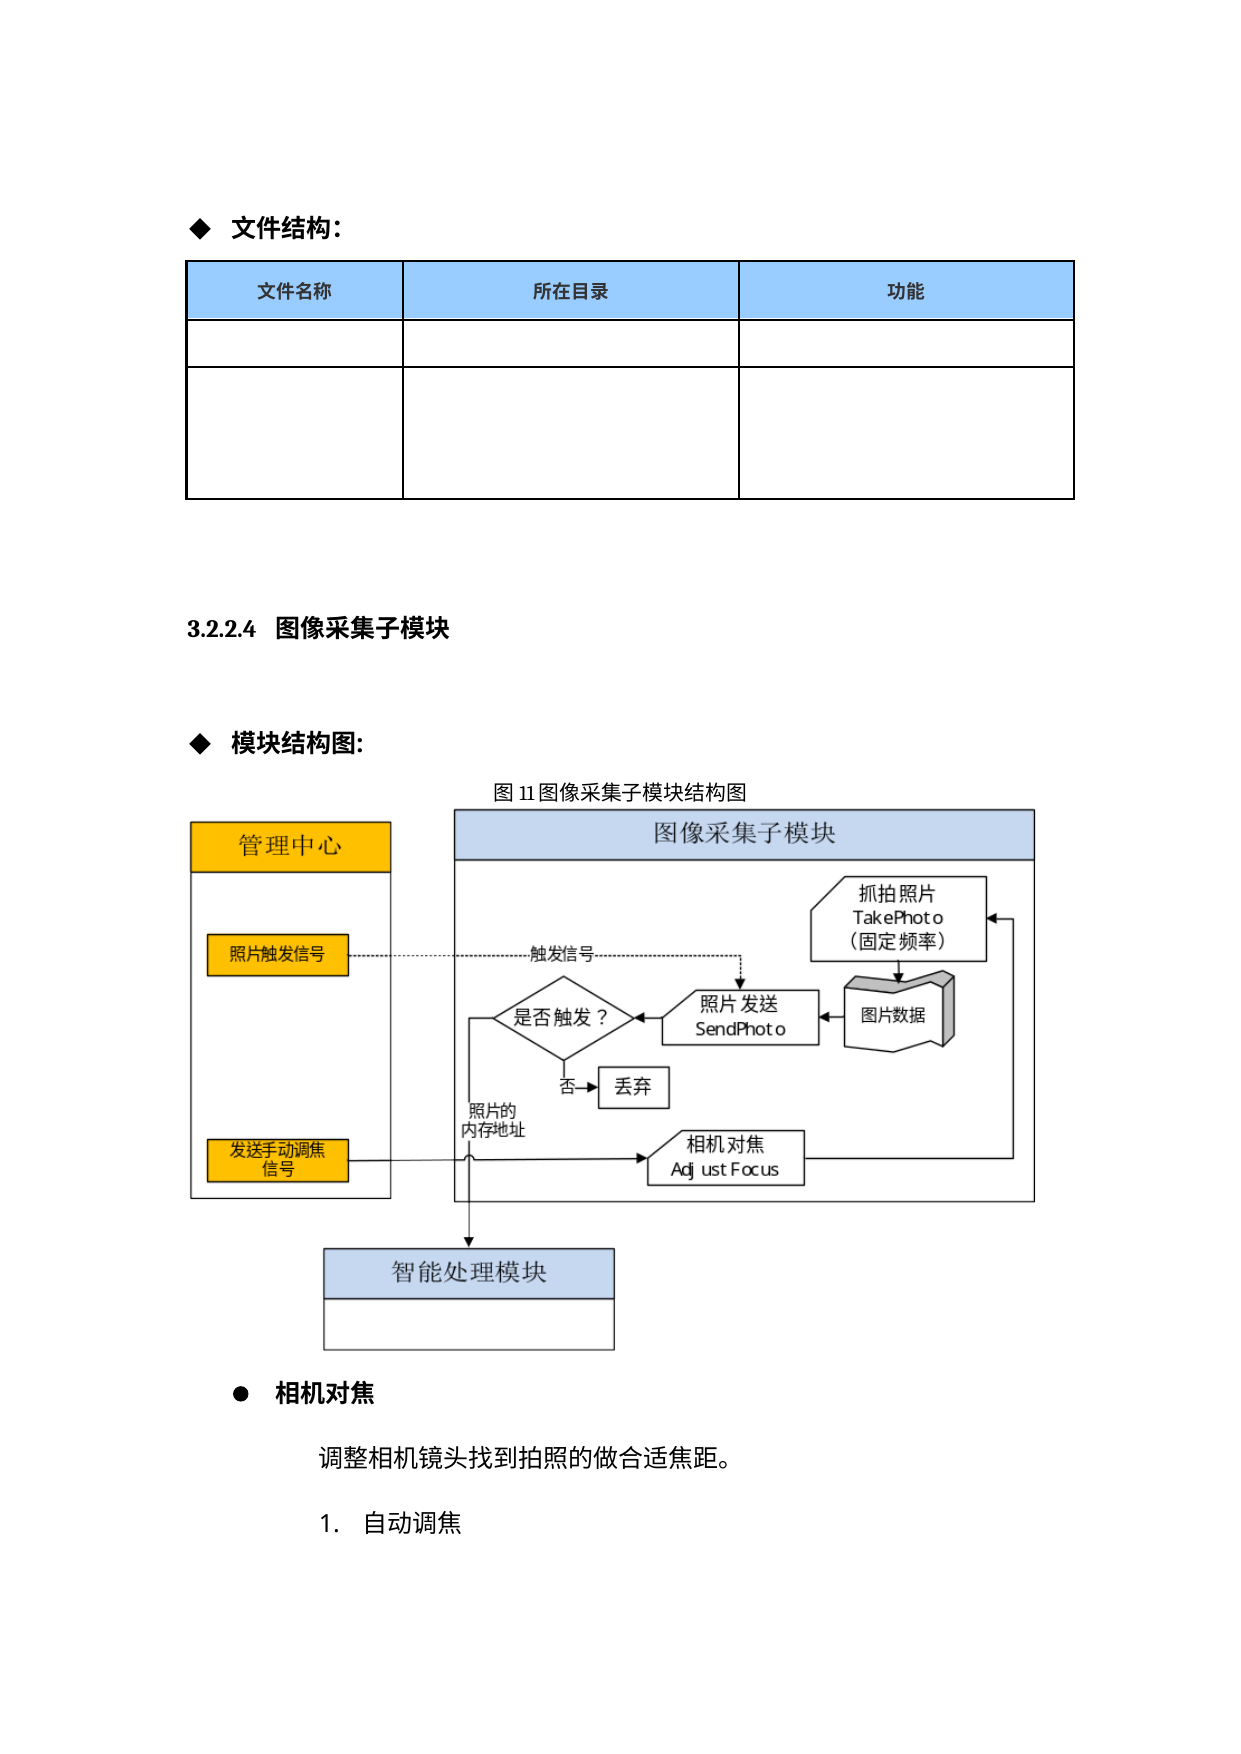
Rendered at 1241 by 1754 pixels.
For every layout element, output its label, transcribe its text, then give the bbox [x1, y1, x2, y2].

table_header 功能 [740, 262, 1073, 318]
list 模块结构图: [187, 709, 1053, 774]
subtitle 图像采集子模块 [187, 594, 1053, 659]
list 调整相机镜头找到拍照的做合适焦距。 [275, 1424, 1053, 1489]
table_cell [404, 368, 738, 498]
text 图 11图像采集子模块结构图 [187, 774, 1053, 807]
table_cell [188, 368, 402, 498]
list 文件结构： [187, 194, 1053, 259]
list 相机对焦 [231, 1359, 1053, 1424]
table_cell [740, 368, 1073, 498]
table_header 文件名称 [188, 262, 402, 318]
list 自动调焦 [319, 1489, 1053, 1554]
table_cell [404, 321, 738, 366]
table_header 所在目录 [404, 262, 738, 318]
table_cell [740, 321, 1073, 366]
table_cell [188, 321, 402, 366]
